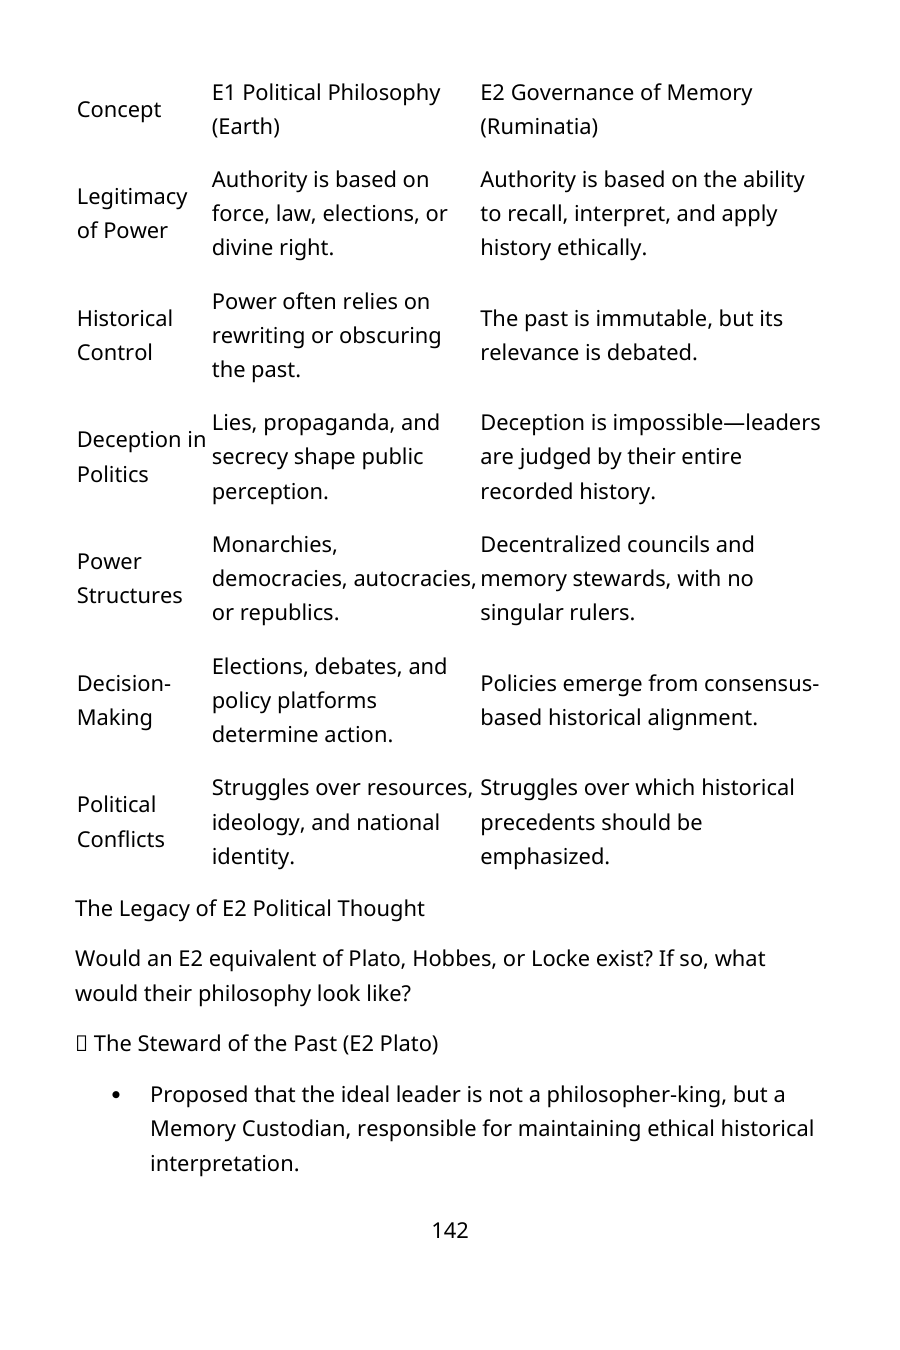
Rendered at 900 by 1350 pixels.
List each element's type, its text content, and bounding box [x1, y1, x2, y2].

list Proposed that the ideal leader is not a philosopher-king, but a Memory Custodian, responsible for maintaining ethical historical interpretation. [112, 1079, 825, 1177]
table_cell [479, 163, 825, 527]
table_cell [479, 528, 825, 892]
text 🔹 The Steward of the Past (E2 Plato) [75, 1028, 825, 1058]
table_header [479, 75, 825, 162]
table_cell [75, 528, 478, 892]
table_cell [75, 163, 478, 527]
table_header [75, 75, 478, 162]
text The Legacy of E2 Political Thought [75, 892, 825, 922]
text Would an E2 equivalent of Plato, Hobbes, or Locke exist? If so, what would their philosophy look like? [75, 943, 825, 1007]
